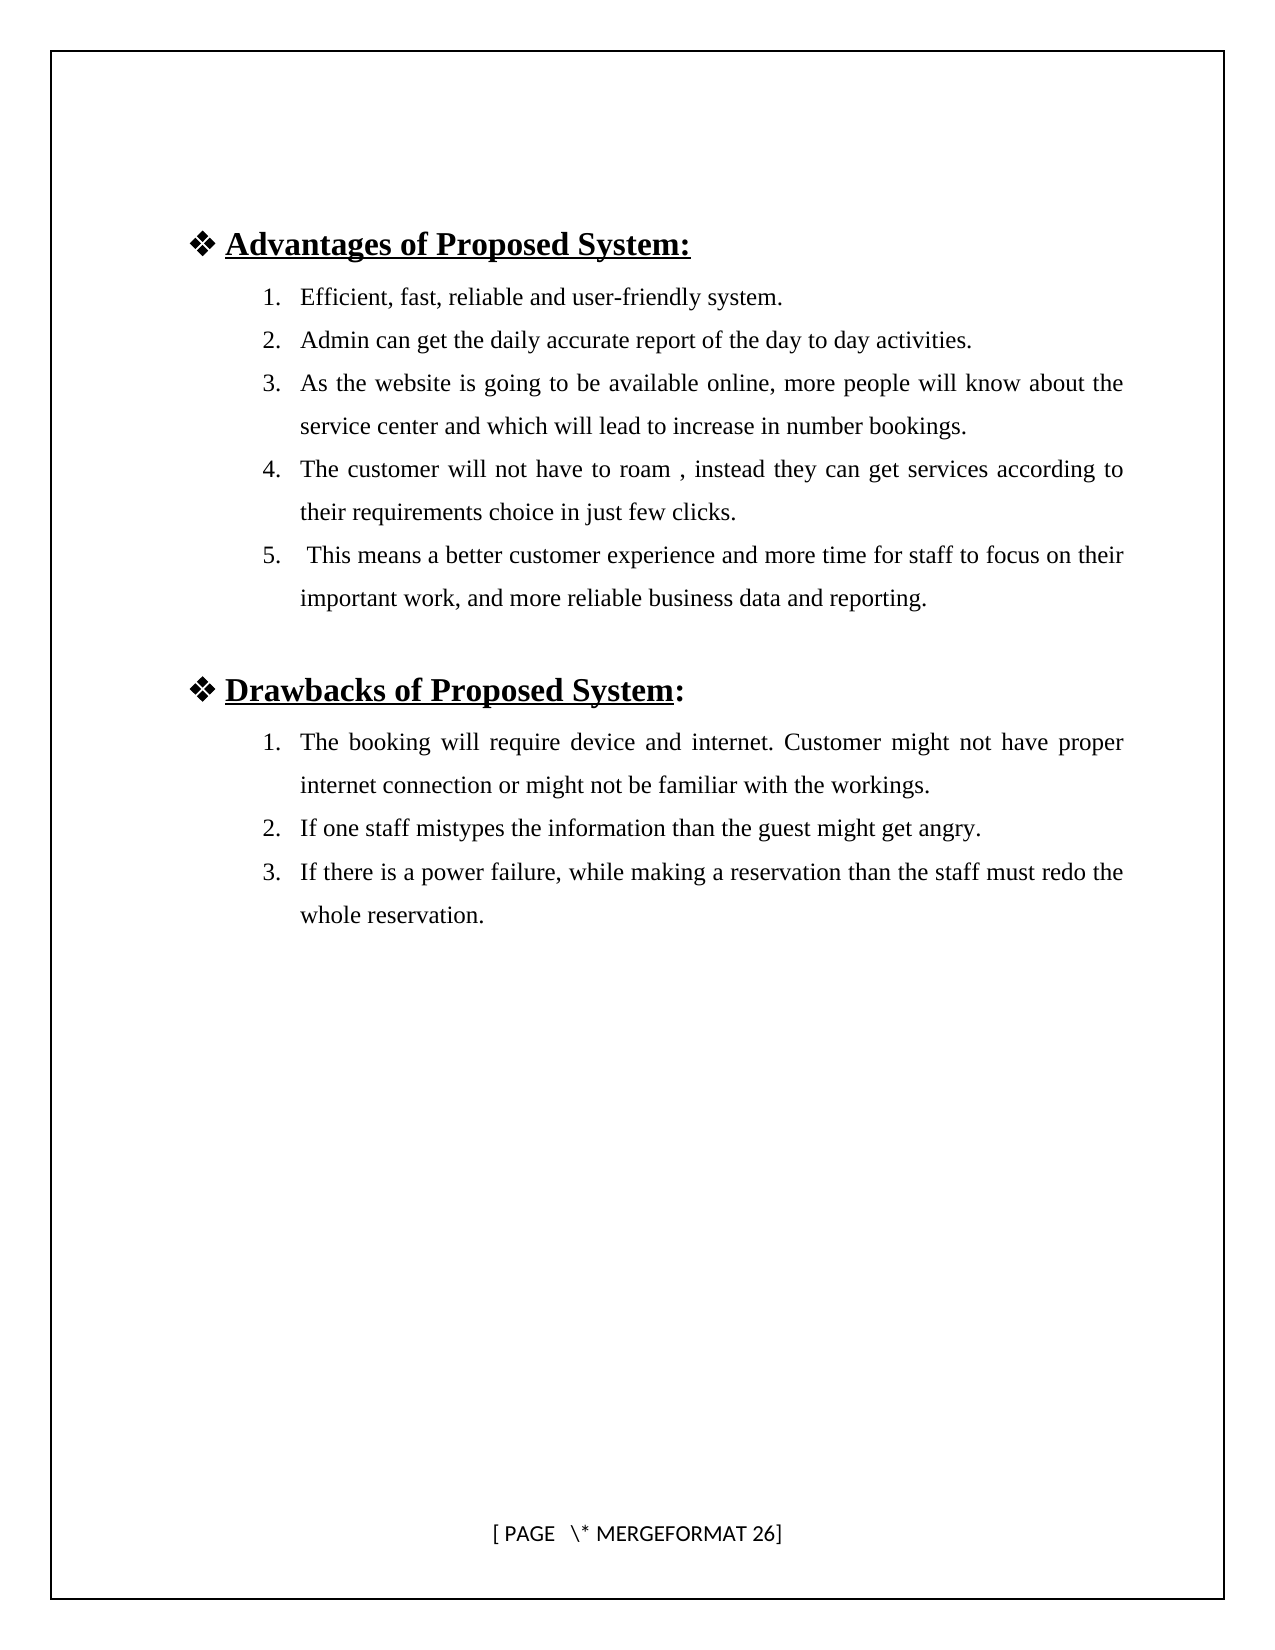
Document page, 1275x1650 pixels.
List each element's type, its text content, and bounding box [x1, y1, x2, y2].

list The customer will not have to roam , instead they can get services according to their requirements choice in just few clicks. [262, 454, 1125, 526]
list Efficient, fast, reliable and user-friendly system. [262, 282, 1125, 310]
list Advantages of Proposed System: [187, 224, 1125, 262]
list If one staff mistypes the information than the guest might get angry. [262, 813, 1125, 842]
list If there is a power failure, while making a reservation than the staff must redo the whole reservation. [262, 857, 1125, 928]
list The booking will require device and internet. Customer might not have proper internet connection or might not be familiar with the workings. [262, 727, 1125, 799]
list Drawbacks of Proposed System: [187, 670, 1125, 708]
list This means a better customer experience and more time for staff to focus on their important work, and more reliable business data and reporting. [262, 540, 1125, 612]
list Admin can get the daily accurate report of the day to day activities. [262, 325, 1125, 353]
list As the website is going to be available online, more people will know about the service center and which will lead to increase in number bookings. [262, 368, 1125, 440]
